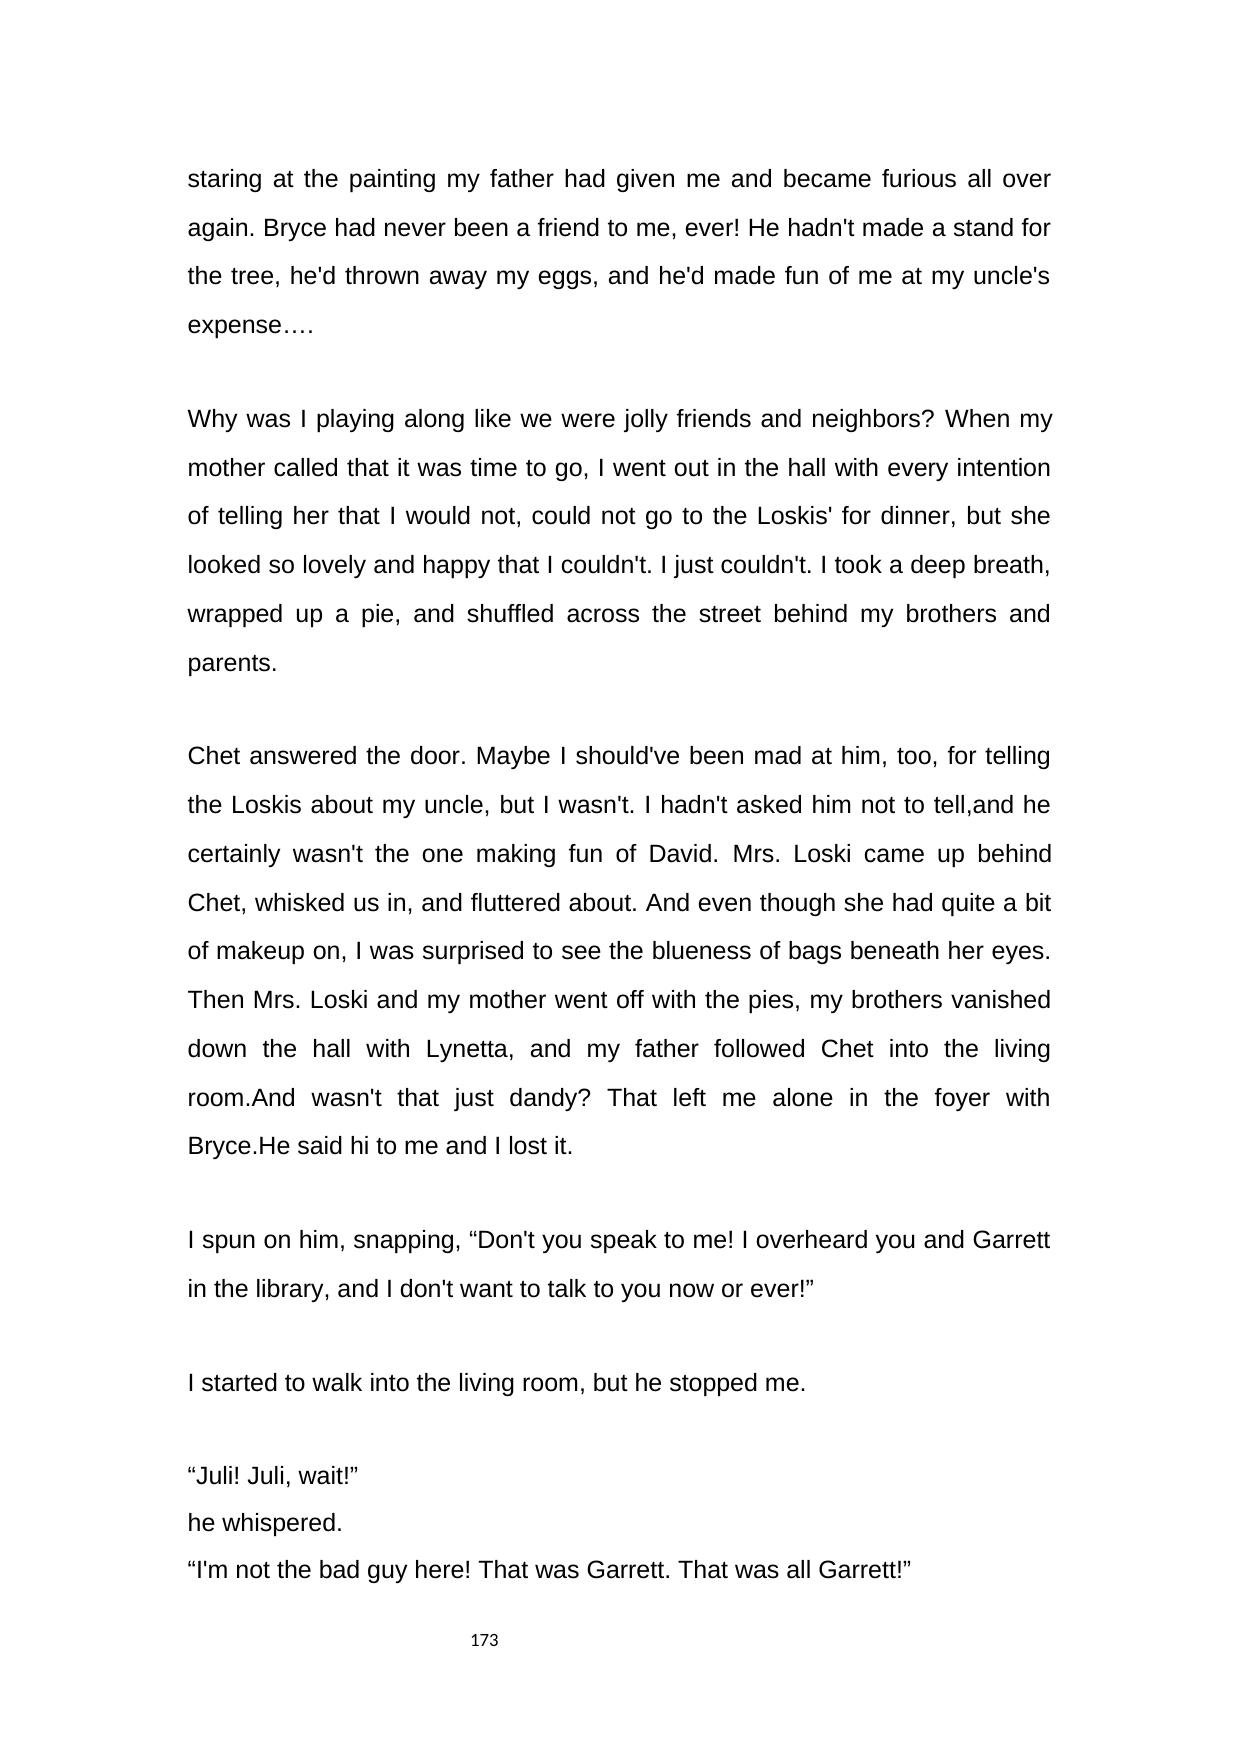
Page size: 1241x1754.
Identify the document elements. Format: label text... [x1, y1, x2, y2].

text Chet answered the door. Maybe I should've been mad at him, too, for telling the Loskis about my uncle, but I wasn't. I hadn't asked him not to tell,and he certainly wasn't the one making fun of David. Mrs. Loski came up behind Chet, whisked us in, and fluttered about. And even though she had quite a bit of makeup on, I was surprised to see the blueness of bags beneath her eyes. Then Mrs. Loski and my mother went off with the pies, my brothers vanished down the hall with Lynetta, and my father followed Chet into the living room.And wasn't that just dandy? That left me alone in the foyer with Bryce.He said hi to me and I lost it. [187, 739, 1053, 1162]
text Why was I playing along like we were jolly friends and neighbors? When my mother called that it was time to go, I went out in the hall with every intention of telling her that I would not, could not go to the Loskis' for dinner, but she looked so lovely and happy that I couldn't. I just couldn't. I took a deep breath, wrapped up a pie, and shuffled across the street behind my brothers and parents. [187, 402, 1053, 678]
text he whispered. [187, 1506, 1053, 1539]
text “Juli! Juli, wait!” [187, 1459, 1053, 1492]
text I spun on him, snapping, “Don't you speak to me! I overheard you and Garrett in the library, and I don't want to talk to you now or ever!” [187, 1223, 1053, 1304]
text “I'm not the bad guy here! That was Garrett. That was all Garrett!” [187, 1553, 1053, 1586]
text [187, 162, 1053, 341]
text I started to walk into the living room, but he stopped me. [187, 1366, 1053, 1398]
